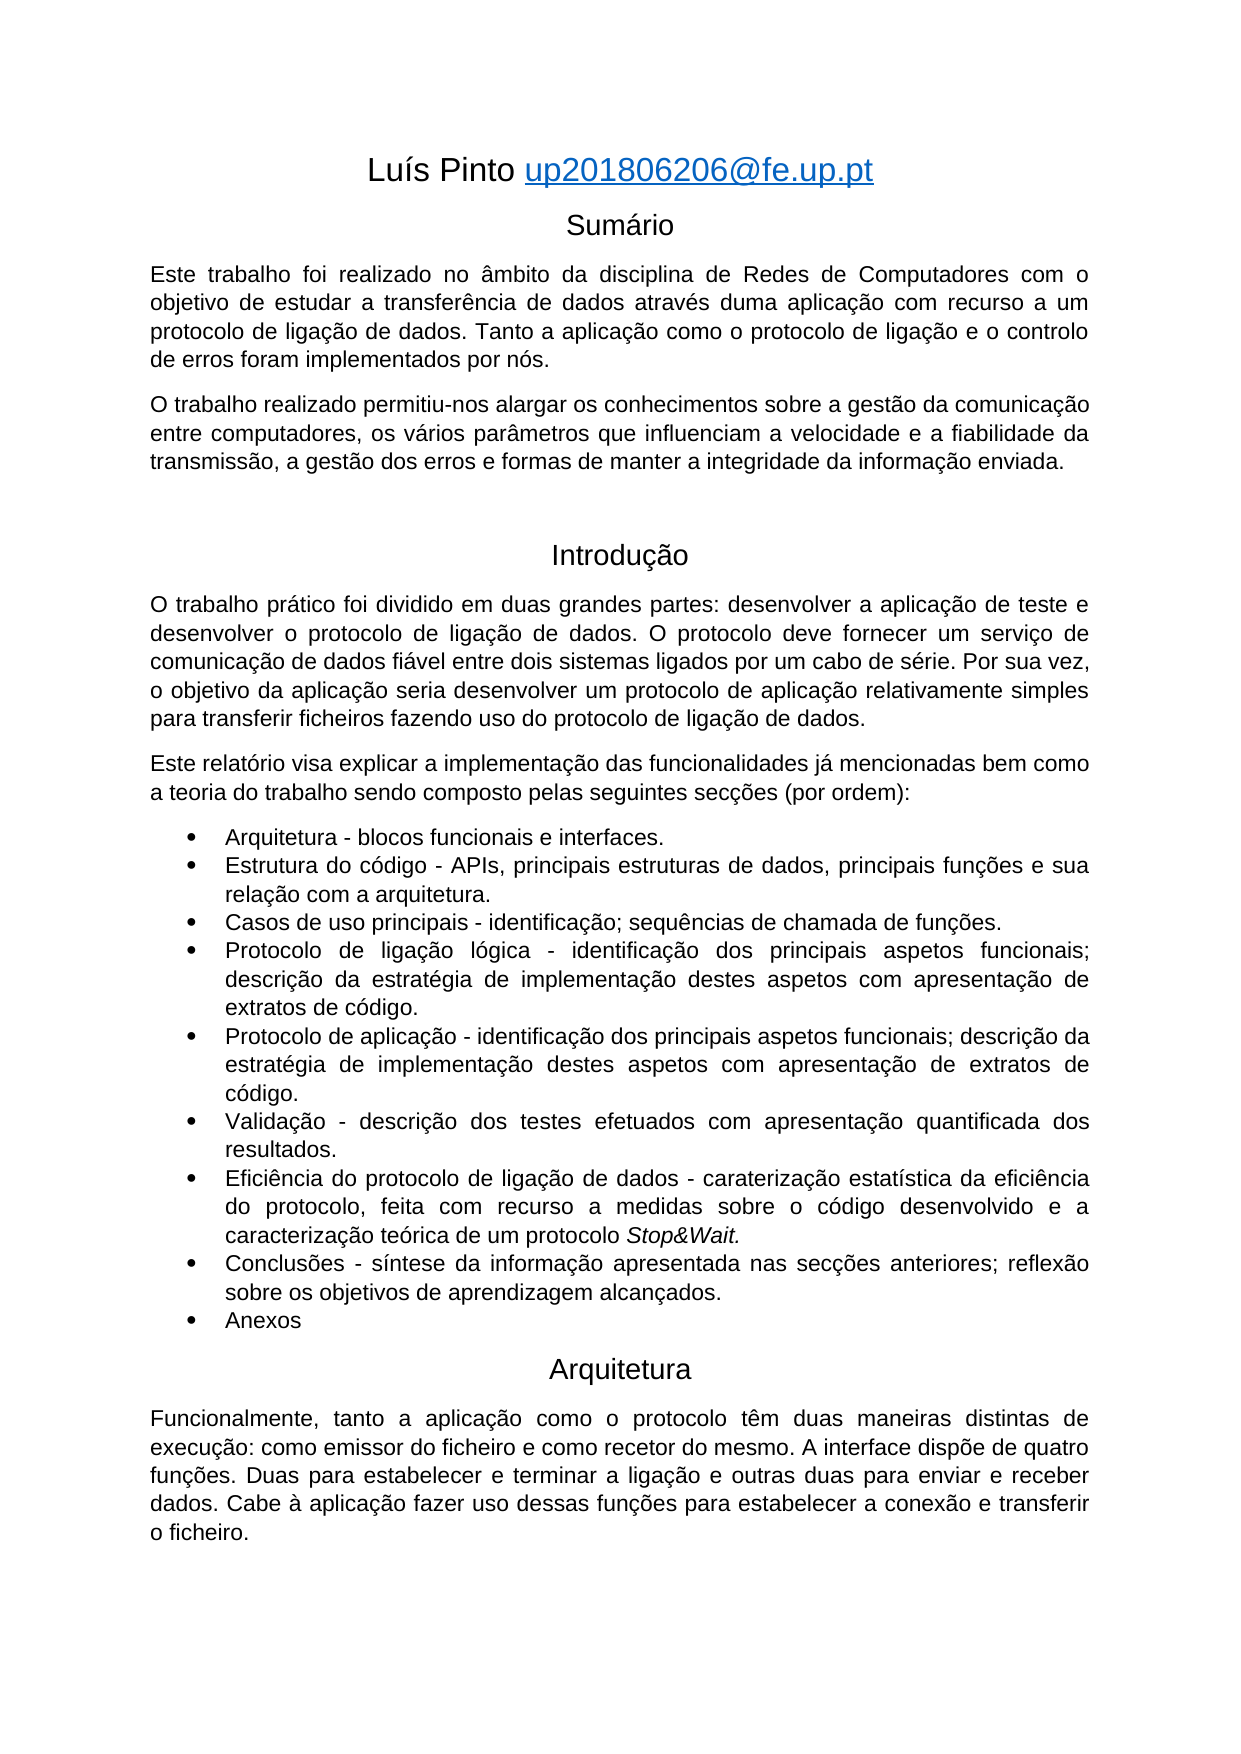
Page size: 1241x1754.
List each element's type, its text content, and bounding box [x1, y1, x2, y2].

text Luís Pinto up201806206@fe.up.pt [150, 150, 1090, 188]
text Funcionalmente, tanto a aplicação como o protocolo têm duas maneiras distintas de execução: como emissor do ficheiro e como recetor do mesmo. A interface dispõe de quatro funções. Duas para estabelecer e terminar a ligação e outras duas para enviar e receber dados. Cabe à aplicação fazer uso dessas funções para estabelecer a conexão e transferir o ficheiro. [150, 1405, 1090, 1545]
list Anexos [187, 1307, 1090, 1333]
text Introdução [150, 538, 1090, 572]
text Este trabalho foi realizado no âmbito da disciplina de Redes de Computadores com o objetivo de estudar a transferência de dados através duma aplicação com recurso a um protocolo de ligação de dados. Tanto a aplicação como o protocolo de ligação e o controlo de erros foram implementados por nós. [150, 261, 1090, 373]
list Arquitetura - blocos funcionais e interfaces. [187, 824, 1090, 850]
list Validação - descrição dos testes efetuados com apresentação quantificada dos resultados. [187, 1108, 1090, 1163]
text Este relatório visa explicar a implementação das funcionalidades já mencionadas bem como a teoria do trabalho sendo composto pelas seguintes secções (por ordem): [150, 750, 1090, 805]
text Sumário [150, 208, 1090, 242]
list Eficiência do protocolo de ligação de dados - caraterização estatística da eficiência do protocolo, feita com recurso a medidas sobre o código desenvolvido e a caracterização teórica de um protocolo Stop&Wait. [187, 1165, 1090, 1248]
list Casos de uso principais - identificação; sequências de chamada de funções. [187, 909, 1090, 935]
list Protocolo de aplicação - identificação dos principais aspetos funcionais; descrição da estratégia de implementação destes aspetos com apresentação de extratos de código. [187, 1023, 1090, 1106]
text O trabalho prático foi dividido em duas grandes partes: desenvolver a aplicação de teste e desenvolver o protocolo de ligação de dados. O protocolo deve fornecer um serviço de comunicação de dados fiável entre dois sistemas ligados por um cabo de série. Por sua vez, o objetivo da aplicação seria desenvolver um protocolo de aplicação relativamente simples para transferir ficheiros fazendo uso do protocolo de ligação de dados. [150, 591, 1090, 731]
text O trabalho realizado permitiu-nos alargar os conhecimentos sobre a gestão da comunicação entre computadores, os vários parâmetros que influenciam a velocidade e a fiabilidade da transmissão, a gestão dos erros e formas de manter a integridade da informação enviada. [150, 391, 1090, 474]
text Arquitetura [150, 1352, 1090, 1386]
list Conclusões - síntese da informação apresentada nas secções anteriores; reflexão sobre os objetivos de aprendizagem alcançados. [187, 1250, 1090, 1305]
list Protocolo de ligação lógica - identificação dos principais aspetos funcionais; descrição da estratégia de implementação destes aspetos com apresentação de extratos de código. [187, 937, 1090, 1021]
list Estrutura do código - APIs, principais estruturas de dados, principais funções e sua relação com a arquitetura. [187, 852, 1090, 907]
